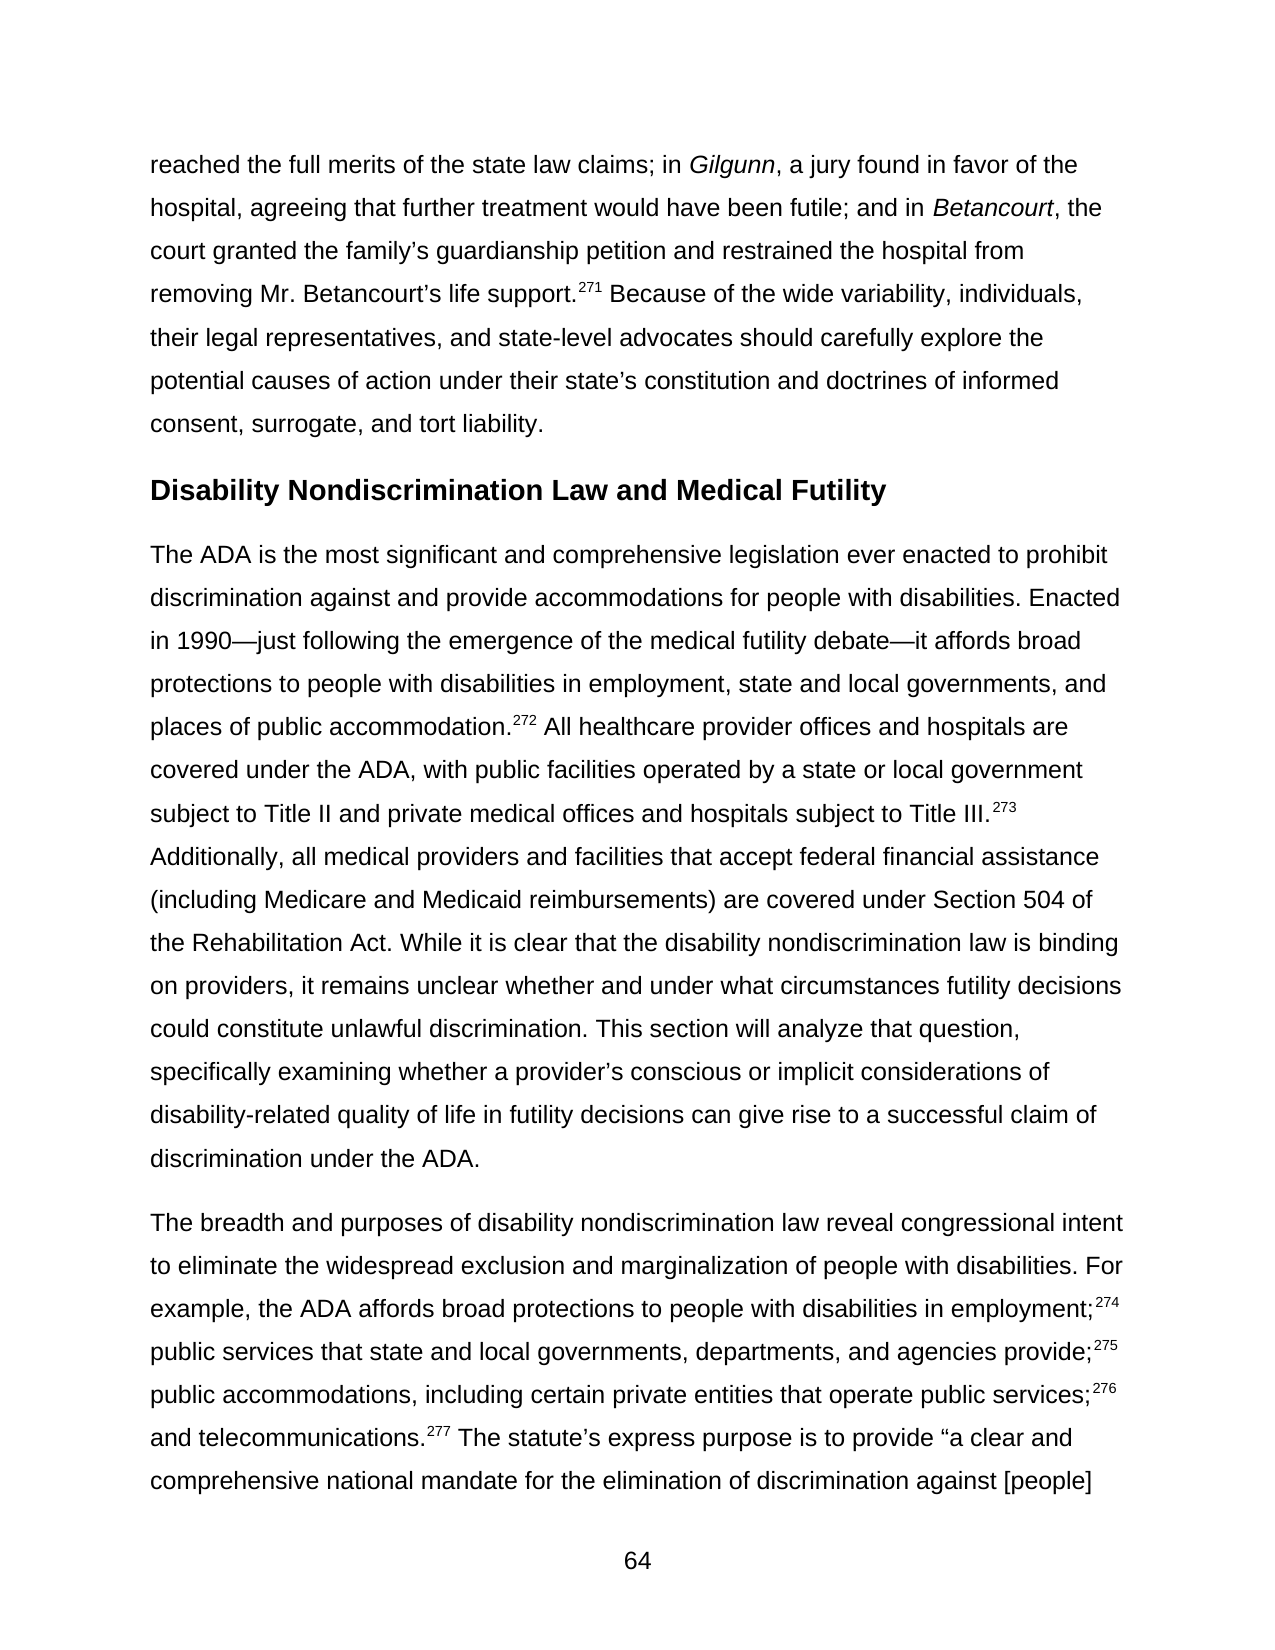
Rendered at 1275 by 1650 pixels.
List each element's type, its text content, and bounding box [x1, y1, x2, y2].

subtitle Disability Nondiscrimination Law and Medical Futility [150, 473, 1125, 506]
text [150, 1207, 1125, 1495]
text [150, 150, 1125, 437]
text The ADA is the most significant and comprehensive legislation ever enacted to prohibit discrimination against and provide accommodations for people with disabilities. Enacted in 1990—just following the emergence of the medical futility debate—it affords broad protections to people with disabilities in employment, state and local governments, and places of public accommodation. All healthcare provider offices and hospitals are covered under the ADA, with public facilities operated by a state or local government subject to Title II and private medical offices and hospitals subject to Title III. Additionally, all medical providers and facilities that accept federal financial assistance (including Medicare and Medicaid reimbursements) are covered under Section 504 of the Rehabilitation Act. While it is clear that the disability nondiscrimination law is binding on providers, it remains unclear whether and under what circumstances futility decisions could constitute unlawful discrimination. This section will analyze that question, specifically examining whether a provider’s conscious or implicit considerations of disability-related quality of life in futility decisions can give rise to a successful claim of discrimination under the ADA. [150, 540, 1125, 1172]
